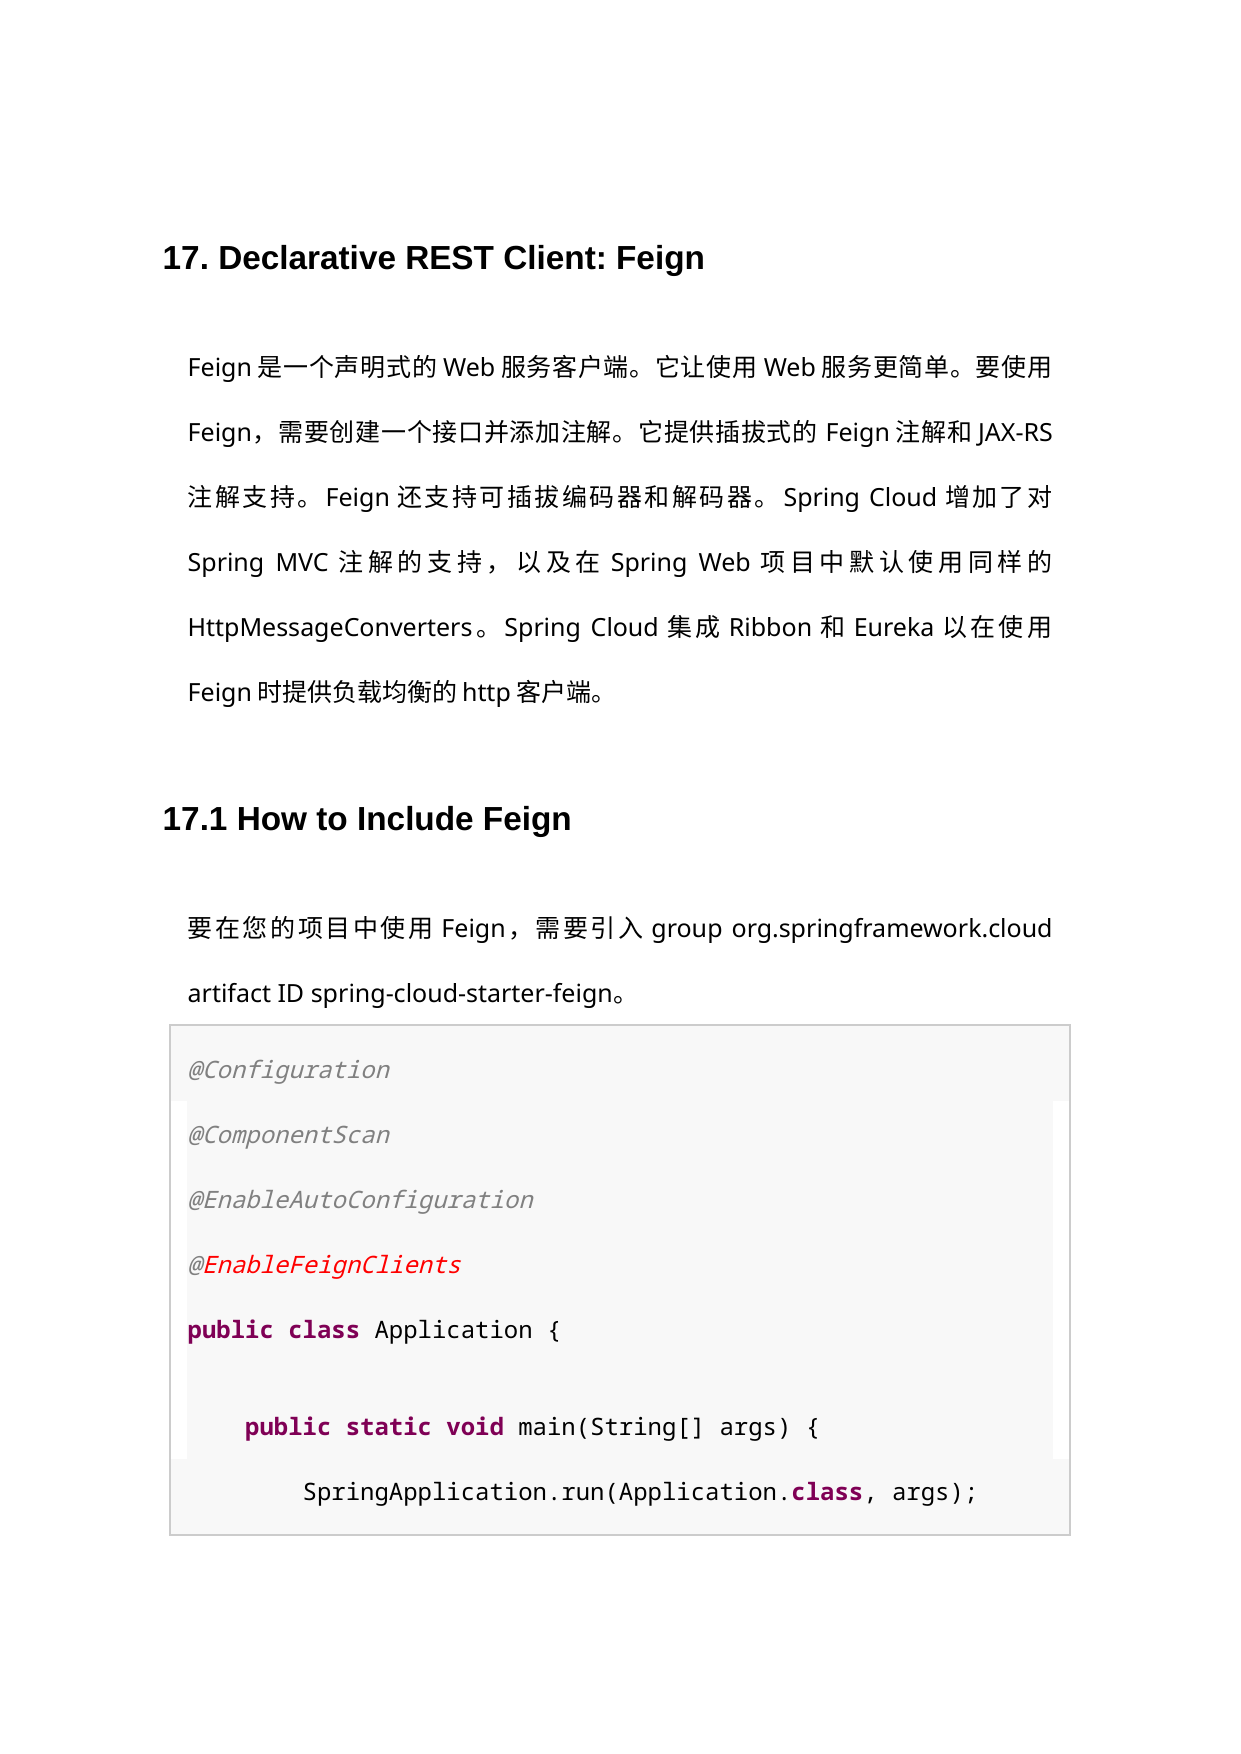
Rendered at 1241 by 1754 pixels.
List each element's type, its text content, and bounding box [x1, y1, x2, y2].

text @EnableFeignClients [187, 1231, 1053, 1296]
text @EnableAutoConfiguration [187, 1166, 1053, 1231]
text @Configuration [171, 1026, 1069, 1101]
text SpringApplication.run(Application.class, args); [171, 1447, 1069, 1534]
subtitle 17. Declarative REST Client: Feign [162, 224, 1053, 289]
text public class Application { [187, 1296, 1053, 1361]
text 要在您的项目中使用Feign，需要引入group org.springframework.cloud artifact ID spring-cloud-starter-feign。 [187, 894, 1053, 1024]
subtitle 17.1 How to Include Feign [162, 786, 1053, 851]
text Feign是一个声明式的Web服务客户端。它让使用Web服务更简单。要使用Feign，需要创建一个接口并添加注解。它提供插拔式的Feign注解和JAX-RS注解支持。Feign还支持可插拔编码器和解码器。Spring Cloud增加了对Spring MVC注解的支持，以及在Spring Web项目中默认使用同样的HttpMessageConverters。Spring Cloud集成Ribbon和Eureka以在使用Feign时提供负载均衡的http客户端。 [187, 333, 1053, 723]
text public static void main(String[] args) { [187, 1394, 1053, 1447]
text @ComponentScan [187, 1101, 1053, 1166]
